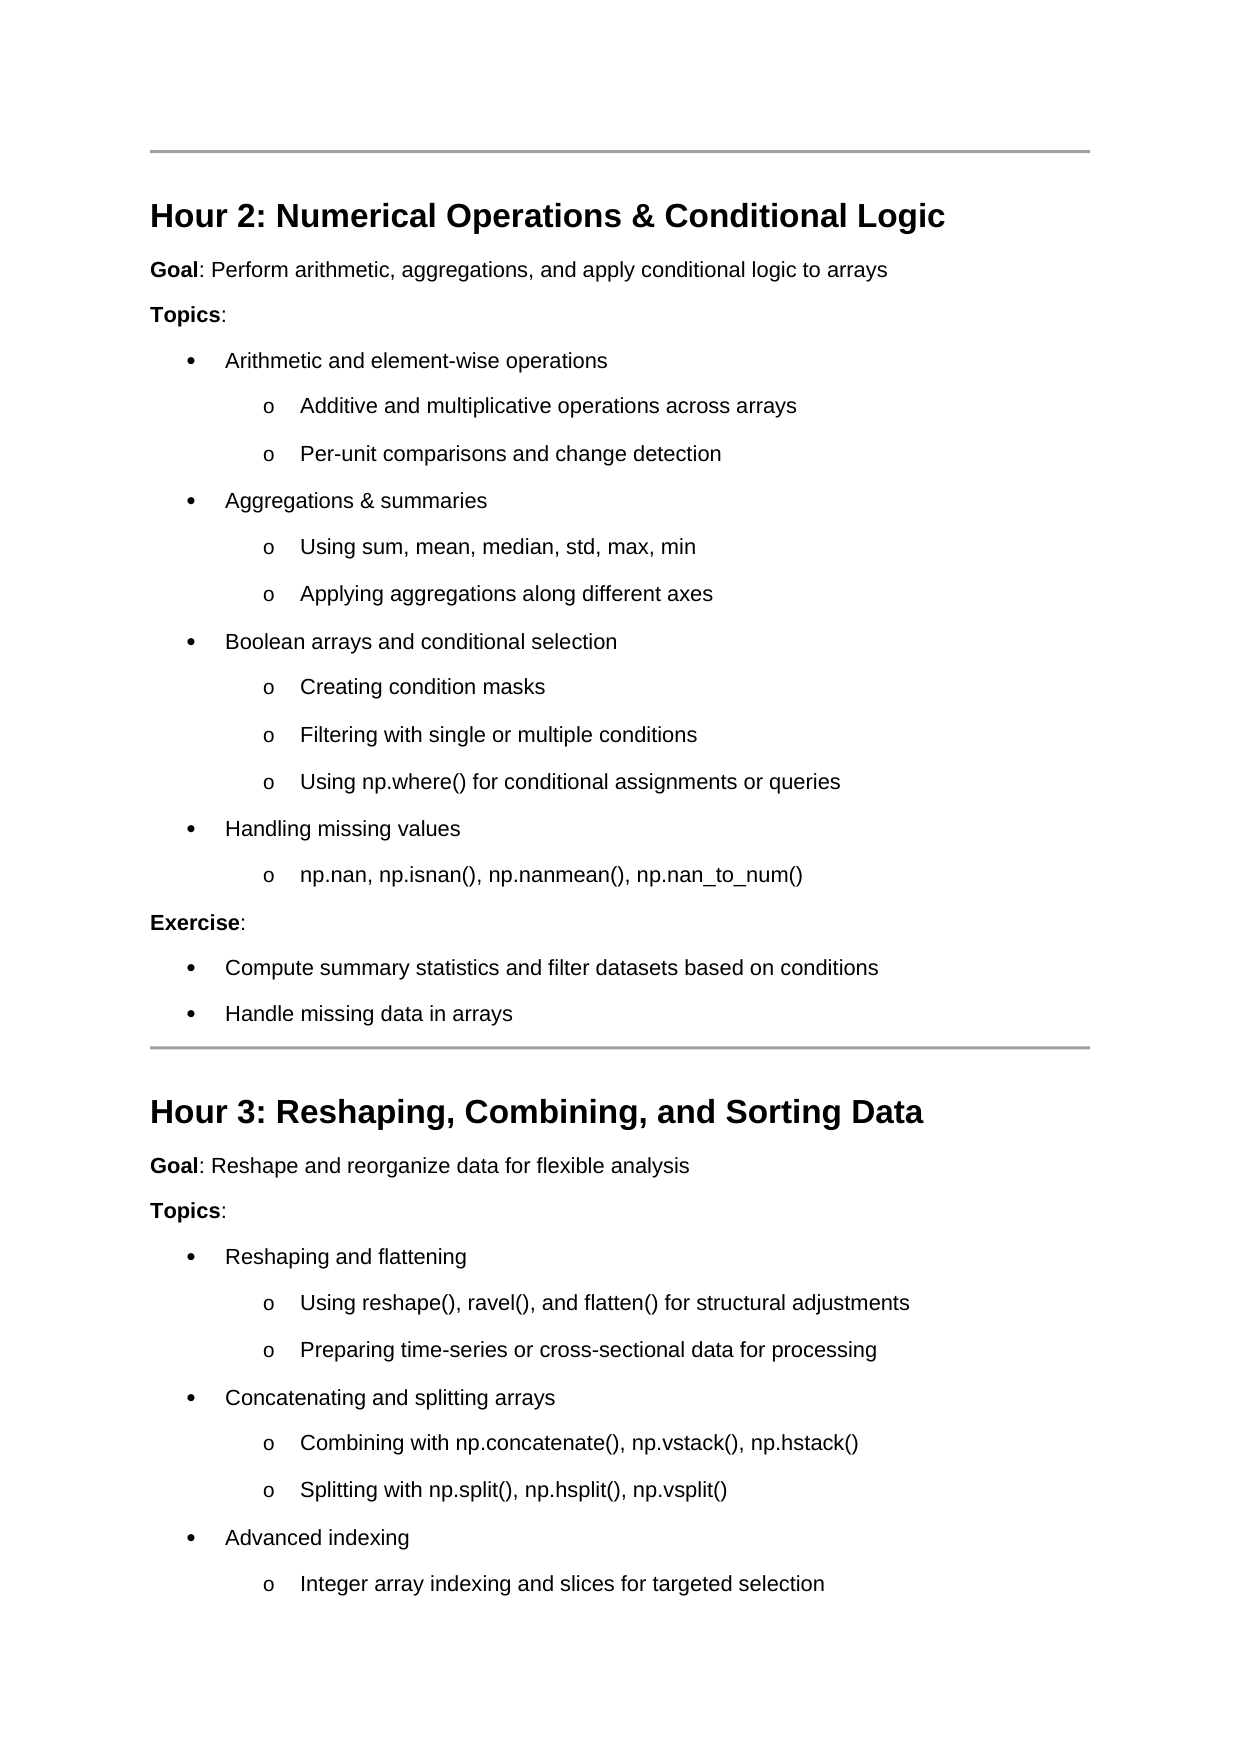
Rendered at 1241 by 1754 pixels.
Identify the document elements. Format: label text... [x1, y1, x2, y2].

list Integer array indexing and slices for targeted selection [262, 1570, 1090, 1597]
list Concatenating and splitting arrays [187, 1384, 1090, 1409]
list Creating condition masks [262, 674, 1090, 701]
text Goal: Reshape and reorganize data for flexible analysis [150, 1153, 1090, 1178]
list Per-unit comparisons and change detection [262, 441, 1090, 467]
list Compute summary statistics and filter datasets based on conditions [187, 955, 1090, 980]
list Arithmetic and element-wise operations [187, 348, 1090, 373]
list Reshaping and flattening [187, 1244, 1090, 1269]
text Exercise: [150, 909, 1090, 934]
list Using reshape(), ravel(), and flatten() for structural adjustments [262, 1289, 1090, 1316]
text Hour 3: Reshaping, Combining, and Sorting Data [150, 1092, 1090, 1130]
text Topics: [150, 302, 1090, 327]
text Hour 2: Numerical Operations & Conditional Logic [150, 196, 1090, 234]
list Combining with np.concatenate(), np.vstack(), np.hstack() [262, 1430, 1090, 1457]
list Preparing time-series or cross-sectional data for processing [262, 1337, 1090, 1364]
list Filtering with single or multiple conditions [262, 722, 1090, 748]
list Aggregations & summaries [187, 488, 1090, 513]
list Splitting with np.split(), np.hsplit(), np.vsplit() [262, 1477, 1090, 1504]
list Applying aggregations along different axes [262, 581, 1090, 608]
list Using np.where() for conditional assignments or queries [262, 769, 1090, 796]
list np.nan, np.isnan(), np.nanmean(), np.nan_to_num() [262, 862, 1090, 889]
list Additive and multiplicative operations across arrays [262, 393, 1090, 420]
list Advanced indexing [187, 1525, 1090, 1550]
text Goal: Perform arithmetic, aggregations, and apply conditional logic to arrays [150, 256, 1090, 282]
list Handling missing values [187, 816, 1090, 842]
text Topics: [150, 1198, 1090, 1223]
list Handle missing data in arrays [187, 1001, 1090, 1026]
list Boolean arrays and conditional selection [187, 628, 1090, 654]
list Using sum, mean, median, std, max, min [262, 534, 1090, 561]
